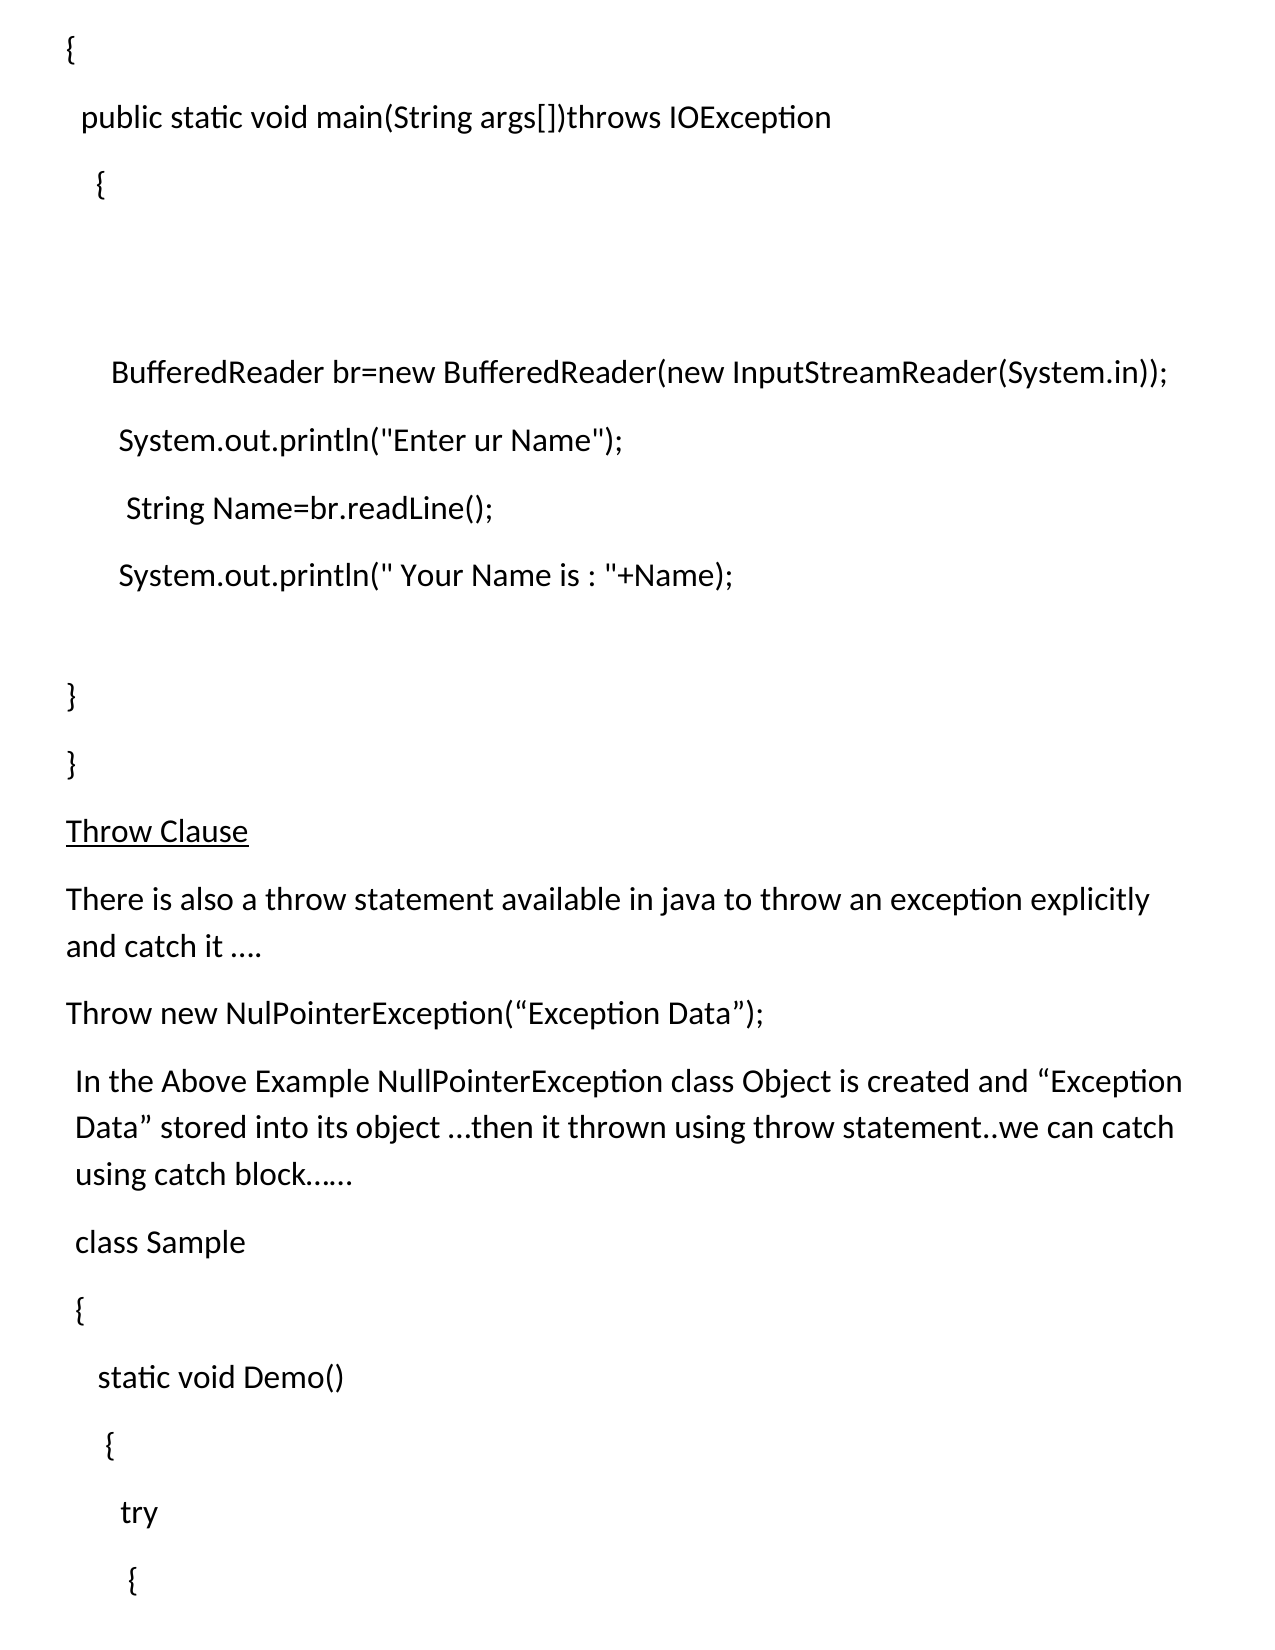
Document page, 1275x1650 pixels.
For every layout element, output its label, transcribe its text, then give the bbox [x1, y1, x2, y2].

text System.out.println(" Your Name is : "+Name); [66, 554, 1209, 595]
text static void Demo() [75, 1356, 1209, 1397]
text { [66, 163, 1209, 204]
text BufferedReader br=new BufferedReader(new InputStreamReader(System.in)); [66, 352, 1209, 392]
text { [75, 1559, 1209, 1600]
text } [66, 675, 1209, 716]
text try [75, 1491, 1209, 1532]
text { [75, 1424, 1209, 1464]
text { [66, 28, 1209, 69]
text } [66, 743, 1209, 783]
text In the Above Example NullPointerException class Object is created and “Exception Data” stored into its object …then it thrown using throw statement..we can catch using catch block…… [75, 1060, 1209, 1194]
text Throw new NulPointerException(“Exception Data”); [66, 992, 1209, 1033]
text class Sample [75, 1221, 1209, 1262]
text System.out.println("Enter ur Name"); [66, 419, 1209, 460]
text String Name=br.readLine(); [66, 487, 1209, 527]
text { [75, 1288, 1209, 1329]
text Throw Clause [66, 810, 1209, 851]
text There is also a throw statement available in java to throw an exception explicitly and catch it …. [66, 878, 1209, 965]
text public static void main(String args[])throws IOException [66, 96, 1209, 136]
